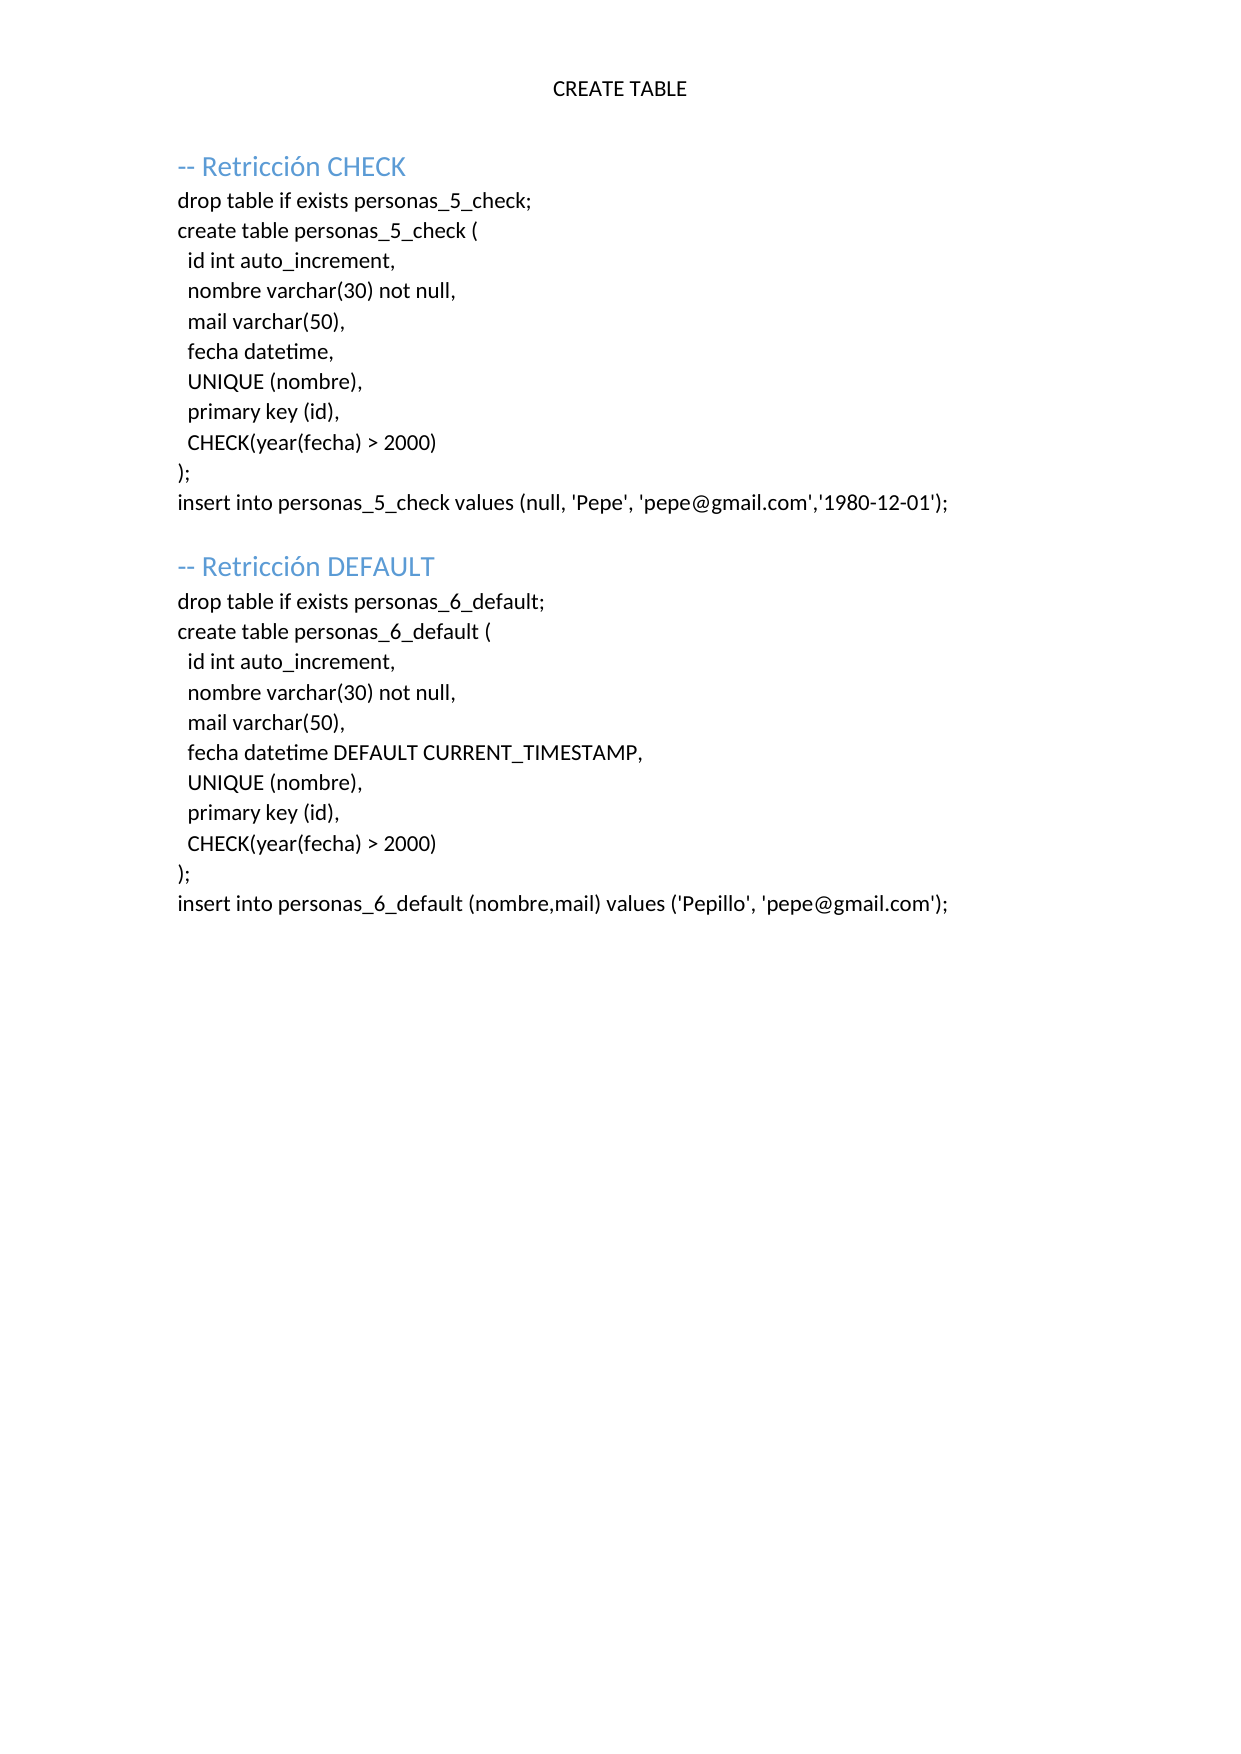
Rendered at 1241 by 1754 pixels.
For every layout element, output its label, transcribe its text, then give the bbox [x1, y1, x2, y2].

text nombre varchar(30) not null, [177, 277, 1063, 305]
text insert into personas_5_check values (null, 'Pepe', 'pepe@gmail.com','1980-12-01'); [177, 488, 1063, 516]
text nombre varchar(30) not null, [177, 678, 1063, 706]
text drop table if exists personas_5_check; [177, 186, 1063, 214]
text mail varchar(50), [177, 307, 1063, 335]
text drop table if exists personas_6_default; [177, 587, 1063, 615]
text UNIQUE (nombre), [177, 768, 1063, 796]
text fecha datetime, [177, 337, 1063, 365]
text UNIQUE (nombre), [177, 367, 1063, 395]
text ); [177, 859, 1063, 887]
text CHECK(year(fecha) > 2000) [177, 829, 1063, 857]
text id int auto_increment, [177, 246, 1063, 274]
text -- Retricción DEFAULT [177, 548, 1063, 584]
text mail varchar(50), [177, 708, 1063, 736]
text create table personas_6_default ( [177, 617, 1063, 645]
text create table personas_5_check ( [177, 216, 1063, 244]
text primary key (id), [177, 397, 1063, 426]
text insert into personas_6_default (nombre,mail) values ('Pepillo', 'pepe@gmail.com'); [177, 889, 1063, 917]
text CHECK(year(fecha) > 2000) [177, 428, 1063, 456]
text fecha datetime DEFAULT CURRENT_TIMESTAMP, [177, 738, 1063, 766]
text primary key (id), [177, 798, 1063, 826]
text id int auto_increment, [177, 647, 1063, 675]
text ); [177, 458, 1063, 486]
text -- Retricción CHECK [177, 148, 1063, 183]
